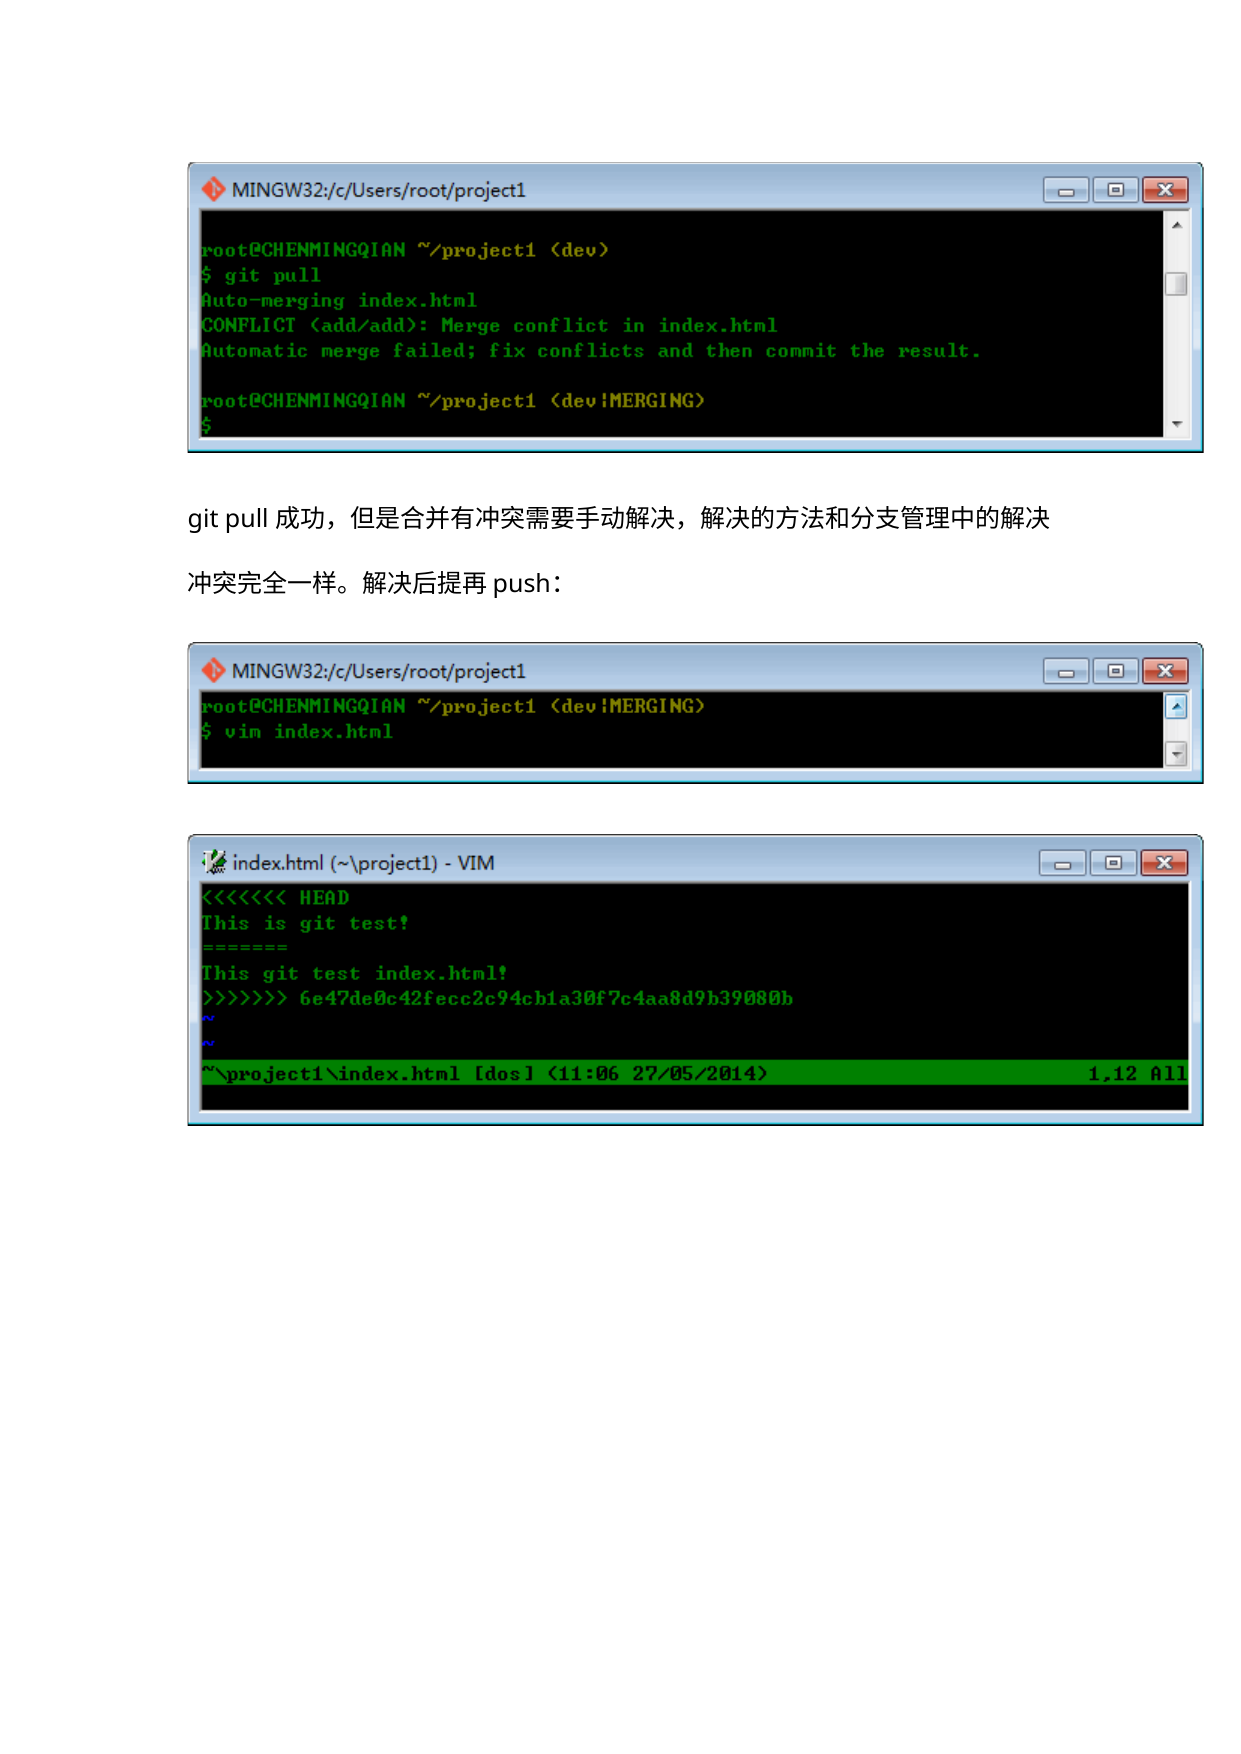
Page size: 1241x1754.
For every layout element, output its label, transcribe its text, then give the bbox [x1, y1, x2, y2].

picture [187, 162, 1204, 453]
text git pull 成功，但是合并有冲突需要手动解决，解决的方法和分支管理中的解决冲突完全一样。解决后提再push： [187, 484, 1053, 614]
picture [187, 834, 1204, 1126]
picture [187, 642, 1204, 784]
